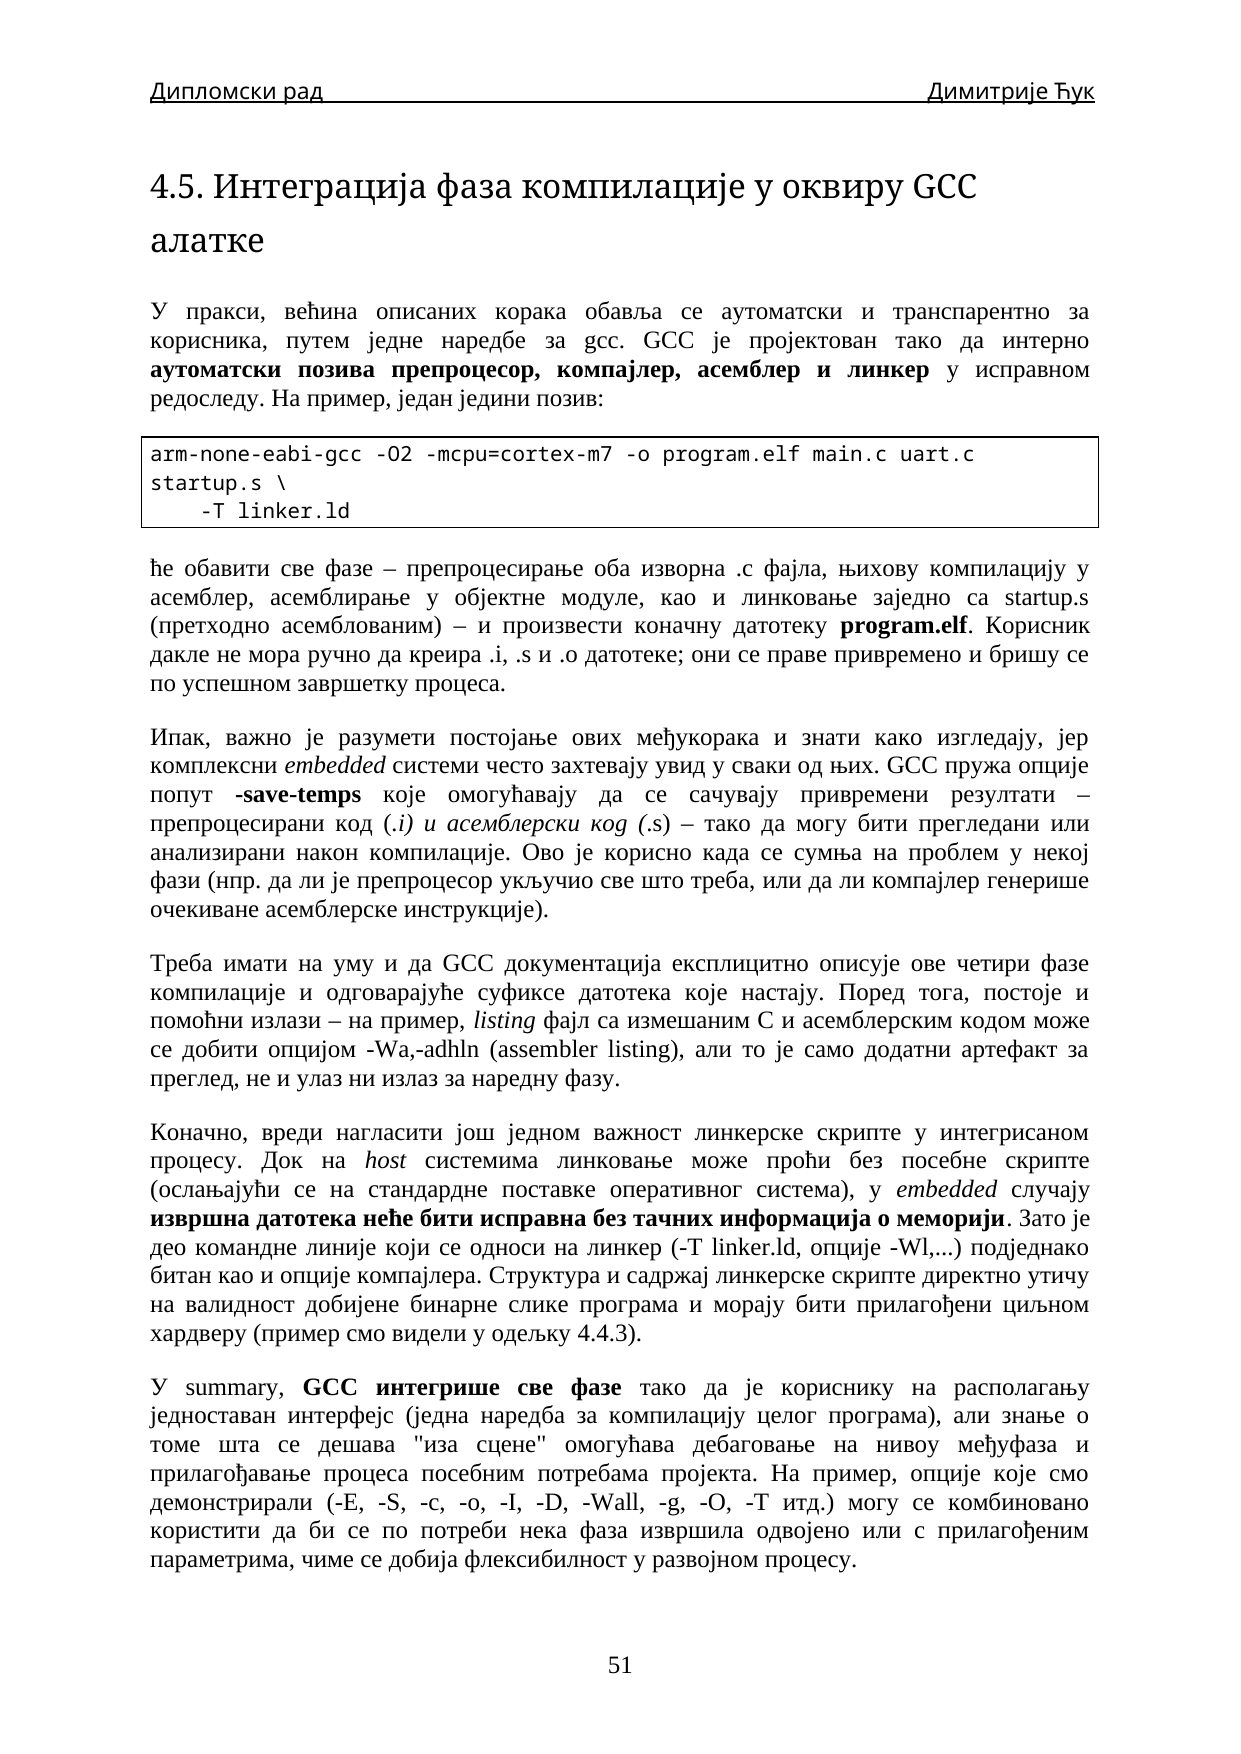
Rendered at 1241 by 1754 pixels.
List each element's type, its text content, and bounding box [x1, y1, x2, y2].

text ће обавити све фазе – препроцесирање оба изворна .c фајла, њихову компилацију у асемблер, асемблирање у објектне модуле, као и линковање заједно са startup.s (претходно асемблованим) – и произвести коначну датотеку program.elf. Корисник дакле не мора ручно да креира .i, .s и .o датотеке; они се праве привремено и бришу се по успешном завршетку процеса. [150, 553, 1090, 697]
text У summary, GCC интегрише све фазе тако да је кориснику на располагању једноставан интерфејс (једна наредба за компилацију целог програма), али знање о томе шта се дешава "иза сцене" омогућава дебаговање на нивоу међуфаза и прилагођавање процеса посебним потребама пројекта. На пример, опције које смо демонстрирали (-E, -S, -c, -o, -I, -D, -Wall, -g, -O, -T итд.) могу се комбиновано користити да би се по потреби нека фаза извршила одвојено или с прилагођеним параметрима, чиме се добија флексибилност у развојном процесу. [150, 1372, 1090, 1573]
text Коначно, вреди нагласити још једном важност линкерске скрипте у интегрисаном процесу. Док на host системима линковање може проћи без посебне скрипте (ослањајући се на стандардне поставке оперативног система), у embedded случају извршна датотека неће бити исправна без тачних информација о меморији. Зато је део командне линије који се односи на линкер (-T linker.ld, опције -Wl,...) подједнако битан као и опције компајлера. Структура и садржај линкерске скрипте директно утичу на валидност добијене бинарне слике програма и морају бити прилагођени циљном хардверу (пример смо видели у одељку 4.4.3). [150, 1117, 1090, 1347]
text У пракси, већина описаних корака обавља се аутоматски и транспарентно за корисника, путем једне наредбе за gcc. GCC је пројектован тако да интерно аутоматски позива препроцесор, компајлер, асемблер и линкер у исправном редоследу. На пример, један једини позив: [150, 296, 1090, 411]
text -T linker.ld [142, 493, 1098, 527]
subtitle Интеграција фаза компилације у оквиру GCC алатке [150, 162, 1090, 262]
text arm-none-eabi-gcc -O2 -mcpu=cortex-m7 -o program.elf main.c uart.c startup.s \ [142, 438, 1098, 493]
text Ипак, важно је разумети постојање ових међукорака и знати како изгледају, јер комплексни embedded системи често захтевају увид у сваки од њих. GCC пружа опције попут -save-temps које омогућавају да се сачувају привремени резултати – препроцесирани код (.i) и асемблерски код (.s) – тако да могу бити прегледани или анализирани након компилације. Ово је корисно када се сумња на проблем у некој фази (нпр. да ли је препроцесор укључио све што треба, или да ли компајлер генерише очекиване асемблерске инструкције). [150, 722, 1090, 923]
text Треба имати на уму и да GCC документација експлицитно описује ове четири фазе компилације и одговарајуће суфиксе датотека које настају. Поред тога, постоје и помоћни излази – на пример, listing фајл са измешаним C и асемблерским кодом може се добити опцијом -Wa,-adhln (assembler listing), али то је само додатни артефакт за преглед, не и улаз ни излаз за наредну фазу. [150, 948, 1090, 1092]
